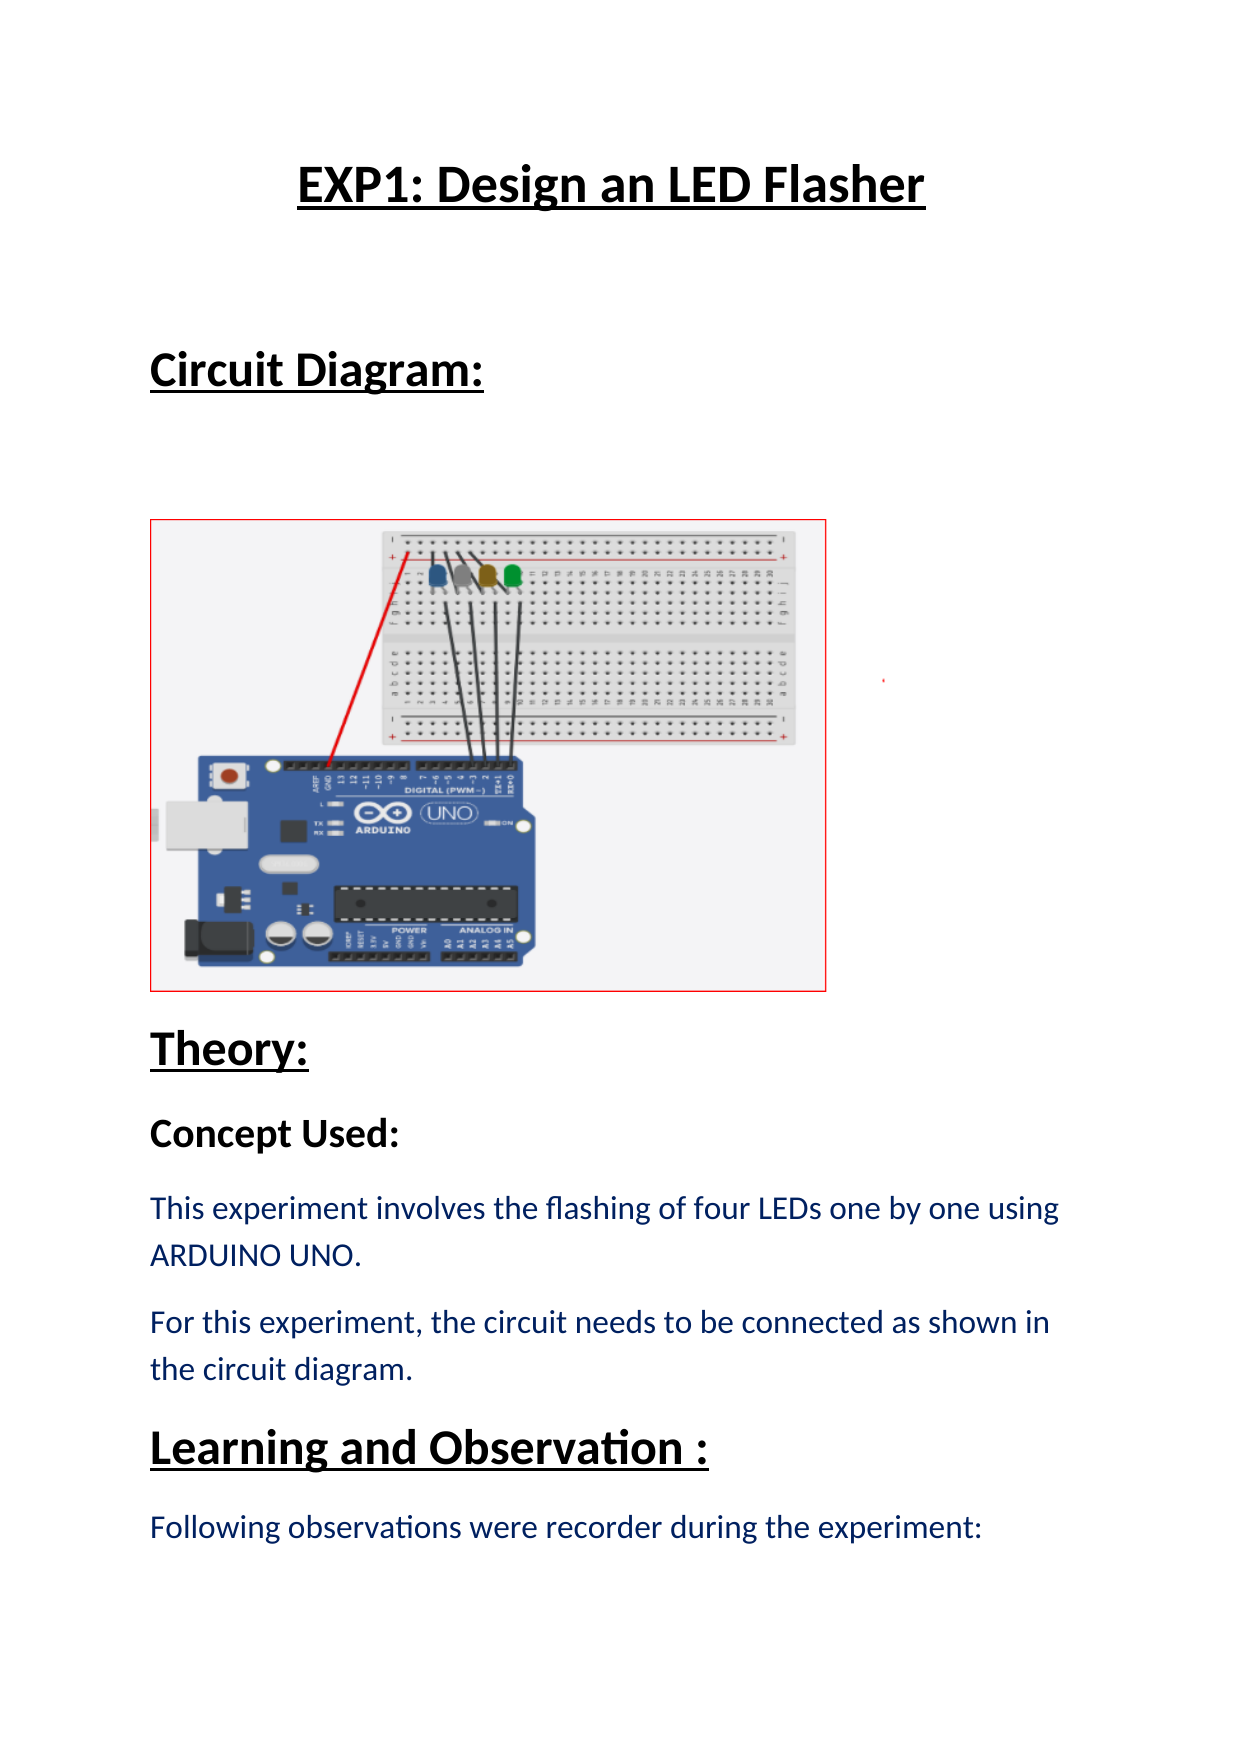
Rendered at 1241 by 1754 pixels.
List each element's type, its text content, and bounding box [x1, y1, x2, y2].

text This experiment involves the flashing of four LEDs one by one using ARDUINO UNO. [150, 1187, 1090, 1274]
text Concept Used: [150, 1107, 1090, 1158]
picture [150, 519, 885, 992]
text Circuit Diagram: [150, 338, 1090, 399]
text For this experiment, the circuit needs to be connected as shown in the circuit diagram. [150, 1301, 1090, 1389]
text Learning and Observation : [150, 1416, 1090, 1477]
text Following observations were recorder during the experiment: [150, 1506, 1090, 1547]
text EXP1: Design an LED Flasher [150, 150, 1090, 216]
text Theory: [150, 1017, 1090, 1078]
